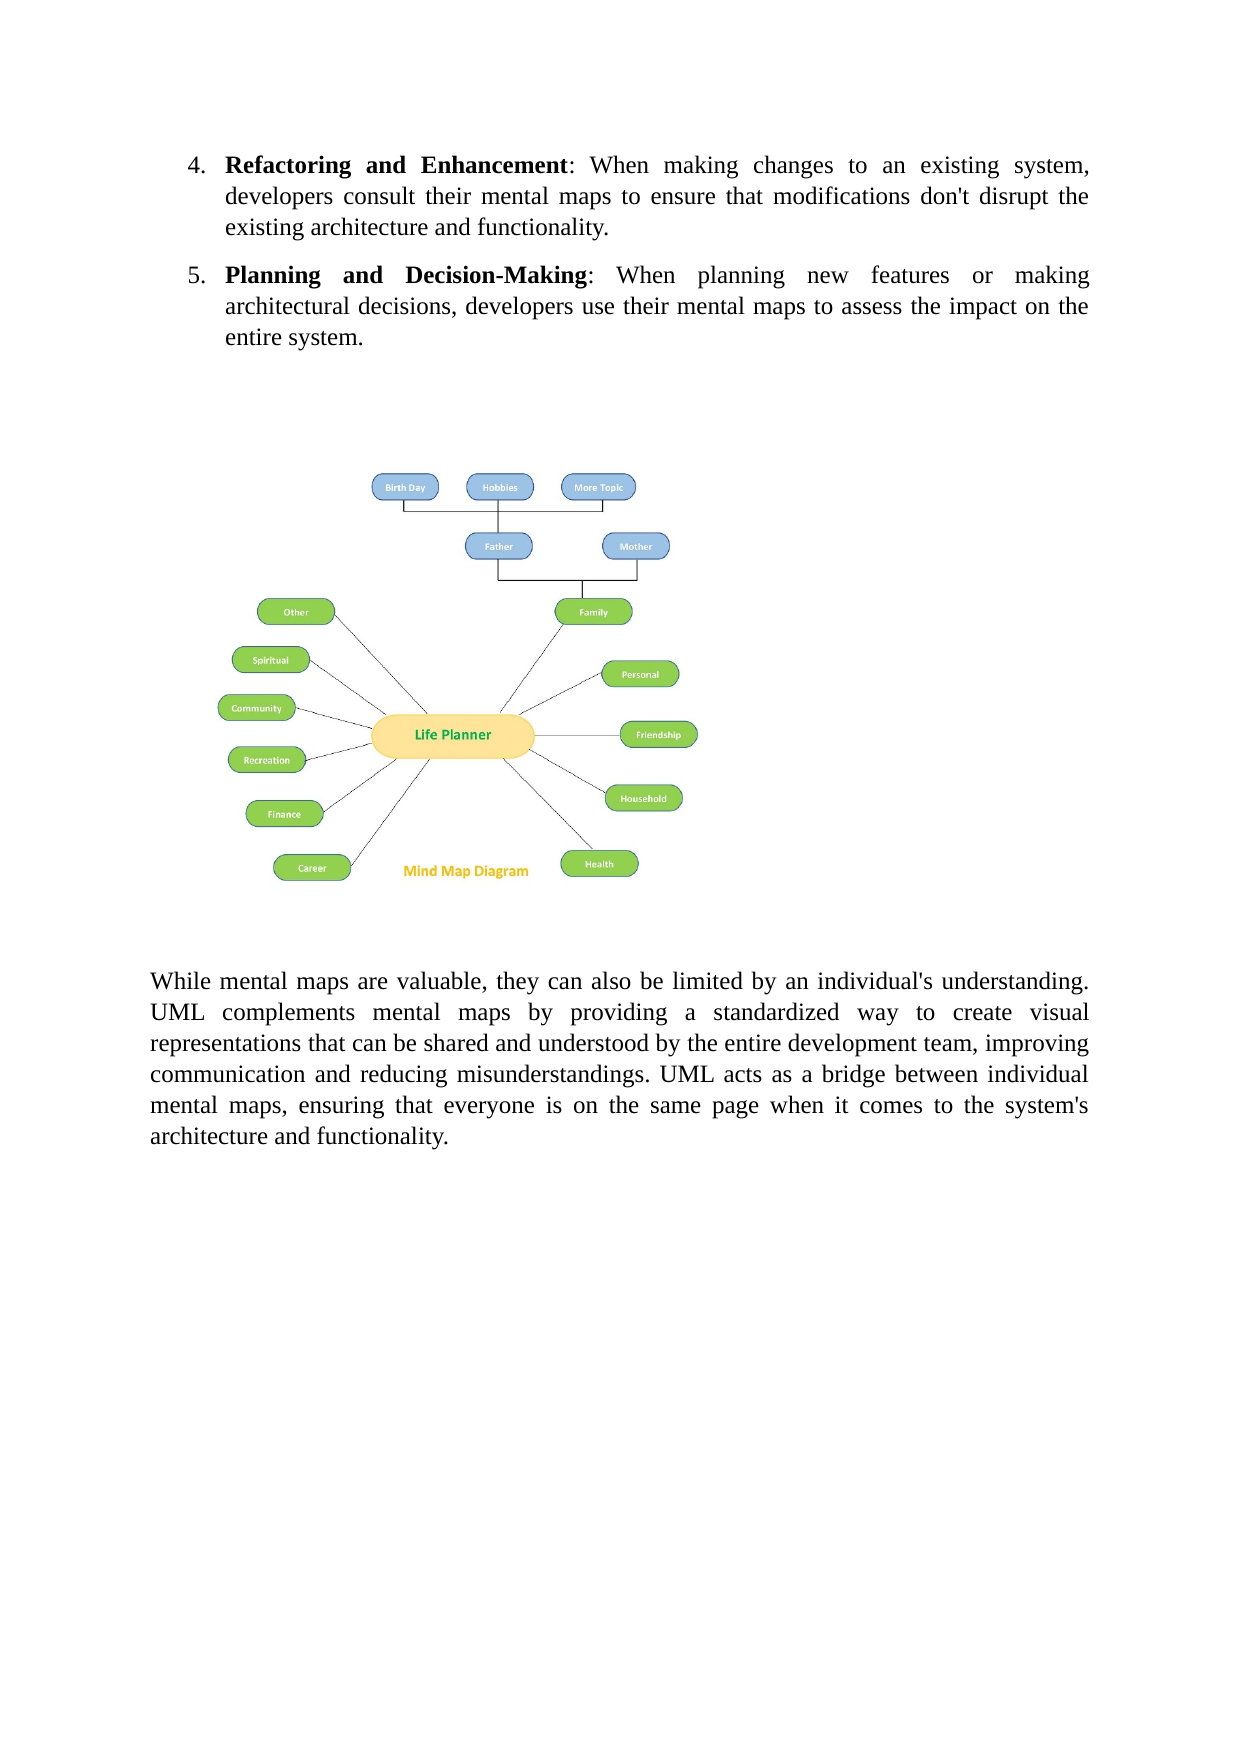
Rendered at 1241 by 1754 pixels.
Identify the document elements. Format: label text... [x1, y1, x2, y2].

list Planning and Decision-Making: When planning new features or making architectural decisions, developers use their mental maps to assess the impact on the entire system. [187, 260, 1090, 351]
text While mental maps are valuable, they can also be limited by an individual's understanding. UML complements mental maps by providing a standardized way to create visual representations that can be shared and understood by the entire development team, improving communication and reducing misunderstandings. UML acts as a bridge between individual mental maps, ensuring that everyone is on the same page when it comes to the system's architecture and functionality. [150, 966, 1090, 1150]
list Refactoring and Enhancement: When making changes to an existing system, developers consult their mental maps to ensure that modifications don't disrupt the existing architecture and functionality. [187, 150, 1090, 241]
picture [150, 417, 836, 947]
